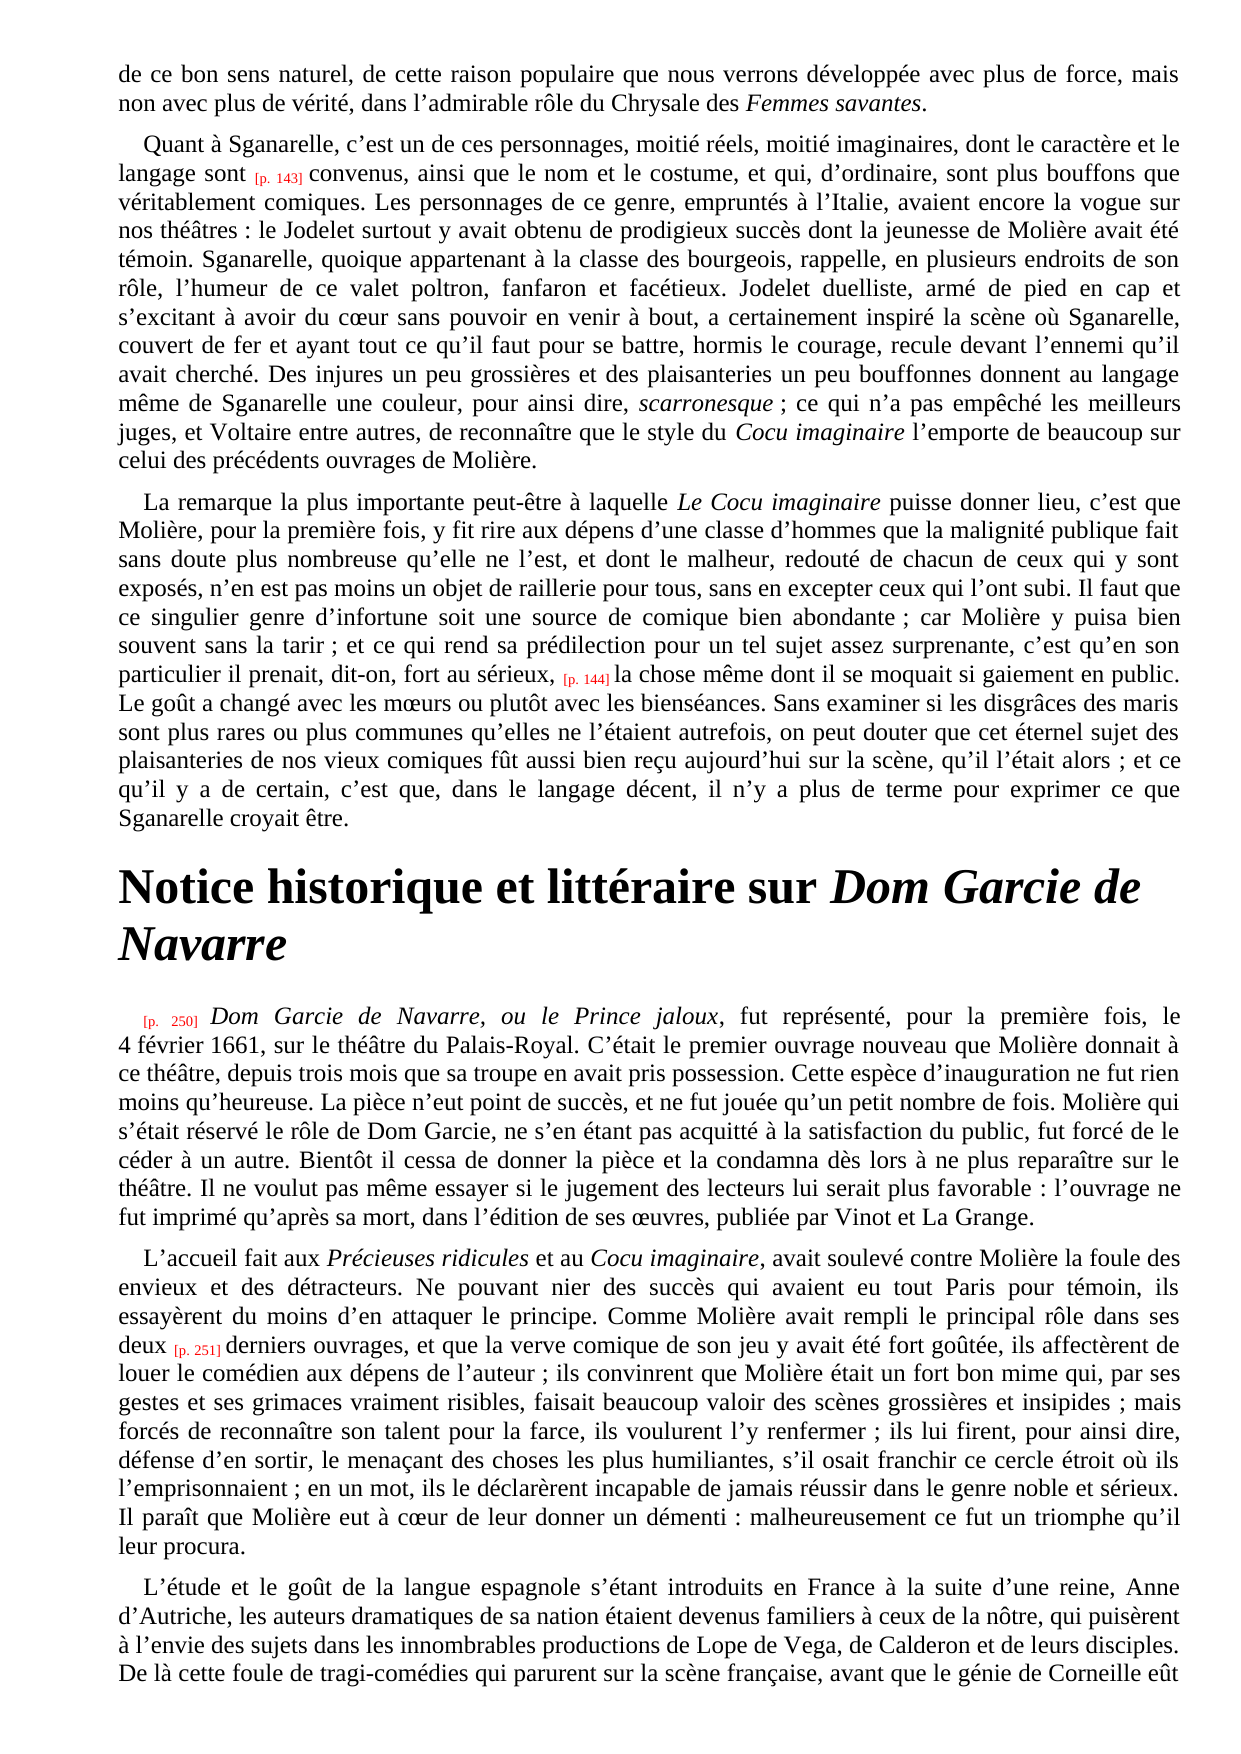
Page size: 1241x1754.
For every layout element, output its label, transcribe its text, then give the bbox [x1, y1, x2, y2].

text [118, 59, 1181, 117]
text L’accueil fait aux Précieuses ridicules et au Cocu imaginaire, avait soulevé contre Molière la foule des envieux et des détracteurs. Ne pouvant nier des succès qui avaient eu tout Paris pour témoin, ils essayèrent du moins d’en attaquer le principe. Comme Molière avait rempli le principal rôle dans ses deux [p. 251] derniers ouvrages, et que la verve comique de son jeu y avait été fort goûtée, ils affectèrent de louer le comédien aux dépens de l’auteur ; ils convinrent que Molière était un fort bon mime qui, par ses gestes et ses grimaces vraiment risibles, faisait beaucoup valoir des scènes grossières et insipides ; mais forcés de reconnaître son talent pour la farce, ils voulurent l’y renfermer ; ils lui firent, pour ainsi dire, défense d’en sortir, le menaçant des choses les plus humiliantes, s’il osait franchir ce cercle étroit où ils l’emprisonnaient ; en un mot, ils le déclarèrent incapable de jamais réussir dans le genre noble et sérieux. Il paraît que Molière eut à cœur de leur donner un démenti : malheureusement ce fut un triomphe qu’il leur procura. [118, 1243, 1181, 1560]
text La remarque la plus importante peut-être à laquelle Le Cocu imaginaire puisse donner lieu, c’est que Molière, pour la première fois, y fit rire aux dépens d’une classe d’hommes que la malignité publique fait sans doute plus nombreuse qu’elle ne l’est, et dont le malheur, redouté de chacun de ceux qui y sont exposés, n’en est pas moins un objet de raillerie pour tous, sans en excepter ceux qui l’ont subi. Il faut que ce singulier genre d’infortune soit une source de comique bien abondante ; car Molière y puisa bien souvent sans la tarir ; et ce qui rend sa prédilection pour un tel sujet assez surprenante, c’est qu’en son particulier il prenait, dit-on, fort au sérieux, [p. 144] la chose même dont il se moquait si gaiement en public. Le goût a changé avec les mœurs ou plutôt avec les bienséances. Sans examiner si les disgrâces des maris sont plus rares ou plus communes qu’elles ne l’étaient autrefois, on peut douter que cet éternel sujet des plaisanteries de nos vieux comiques fût aussi bien reçu aujourd’hui sur la scène, qu’il l’était alors ; et ce qu’il y a de certain, c’est que, dans le langage décent, il n’y a plus de terme pour exprimer ce que Sganarelle croyait être. [118, 487, 1181, 832]
text Quant à Sganarelle, c’est un de ces personnages, moitié réels, moitié imaginaires, dont le caractère et le langage sont [p. 143] convenus, ainsi que le nom et le costume, et qui, d’ordinaire, sont plus bouffons que véritablement comiques. Les personnages de ce genre, empruntés à l’Italie, avaient encore la vogue sur nos théâtres : le Jodelet surtout y avait obtenu de prodigieux succès dont la jeunesse de Molière avait été témoin. Sganarelle, quoique appartenant à la classe des bourgeois, rappelle, en plusieurs endroits de son rôle, l’humeur de ce valet poltron, fanfaron et facétieux. Jodelet duelliste, armé de pied en cap et s’excitant à avoir du cœur sans pouvoir en venir à bout, a certainement inspiré la scène où Sganarelle, couvert de fer et ayant tout ce qu’il faut pour se battre, hormis le courage, recule devant l’ennemi qu’il avait cherché. Des injures un peu grossières et des plaisanteries un peu bouffonnes donnent au langage même de Sganarelle une couleur, pour ainsi dire, scarronesque ; ce qui n’a pas empêché les meilleurs juges, et Voltaire entre autres, de reconnaître que le style du Cocu imaginaire l’emporte de beaucoup sur celui des précédents ouvrages de Molière. [118, 129, 1181, 474]
subtitle Notice historique et littéraire sur Dom Garcie de Navarre [118, 857, 1181, 972]
text [p. 250] Dom Garcie de Navarre, ou le Prince jaloux, fut représenté, pour la première fois, le 4 février 1661, sur le théâtre du Palais-Royal. C’était le premier ouvrage nouveau que Molière donnait à ce théâtre, depuis trois mois que sa troupe en avait pris possession. Cette espèce d’inauguration ne fut rien moins qu’heureuse. La pièce n’eut point de succès, et ne fut jouée qu’un petit nombre de fois. Molière qui s’était réservé le rôle de Dom Garcie, ne s’en étant pas acquitté à la satisfaction du public, fut forcé de le céder à un autre. Bientôt il cessa de donner la pièce et la condamna dès lors à ne plus reparaître sur le théâtre. Il ne voulut pas même essayer si le jugement des lecteurs lui serait plus favorable : l’ouvrage ne fut imprimé qu’après sa mort, dans l’édition de ses œuvres, publiée par Vinot et La Grange. [118, 1001, 1181, 1231]
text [118, 1572, 1181, 1687]
